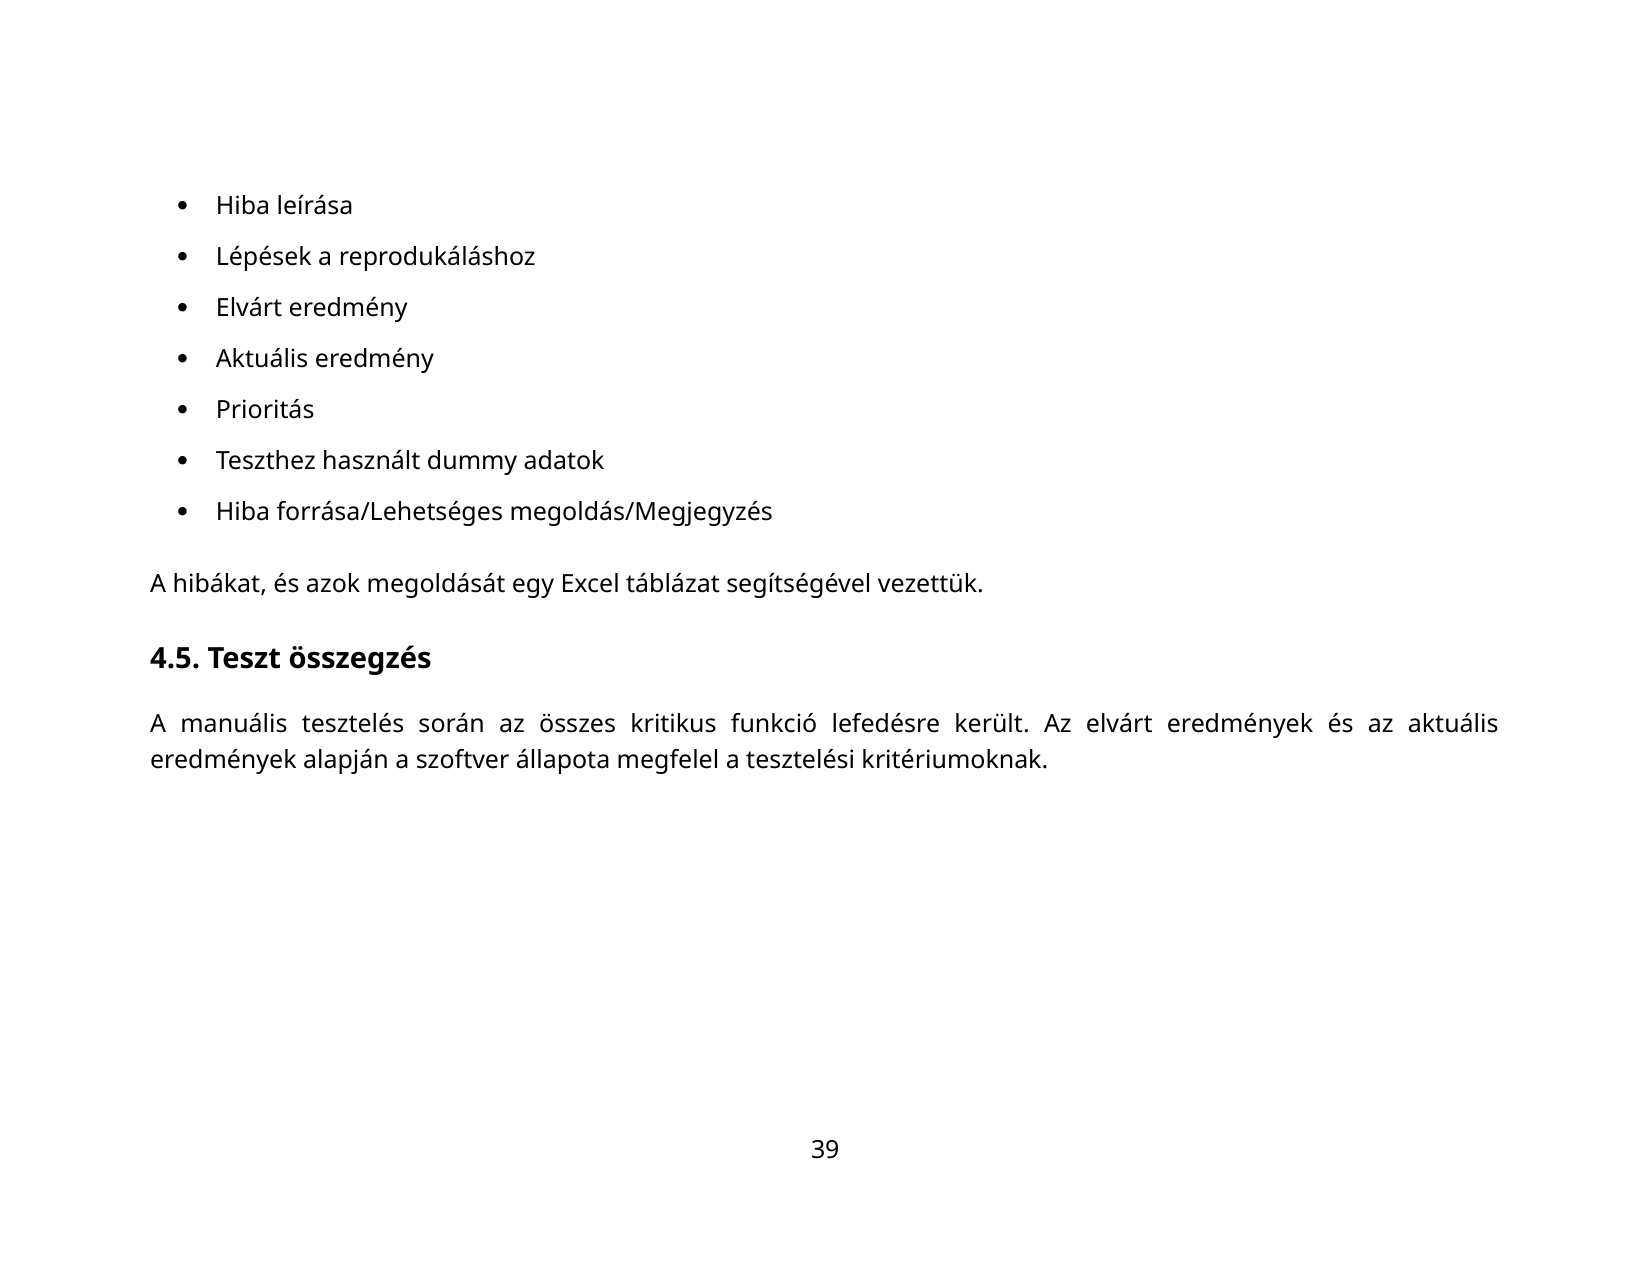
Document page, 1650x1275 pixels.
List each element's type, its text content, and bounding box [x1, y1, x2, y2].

list Elvárt eredmény [178, 289, 1500, 324]
text A manuális tesztelés során az összes kritikus funkció lefedésre került. Az elvárt eredmények és az aktuális eredmények alapján a szoftver állapota megfelel a tesztelési kritériumoknak. [150, 705, 1500, 776]
text A hibákat, és azok megoldását egy Excel táblázat segítségével vezettük. [150, 566, 1500, 600]
subtitle 4.5. Teszt összegzés [150, 637, 1500, 677]
list Hiba forrása/Lehetséges megoldás/Megjegyzés [178, 494, 1500, 528]
list Aktuális eredmény [178, 341, 1500, 375]
list Hiba leírása [178, 187, 1500, 222]
list Prioritás [178, 392, 1500, 426]
list Lépések a reprodukáláshoz [178, 238, 1500, 273]
list Teszthez használt dummy adatok [178, 443, 1500, 477]
